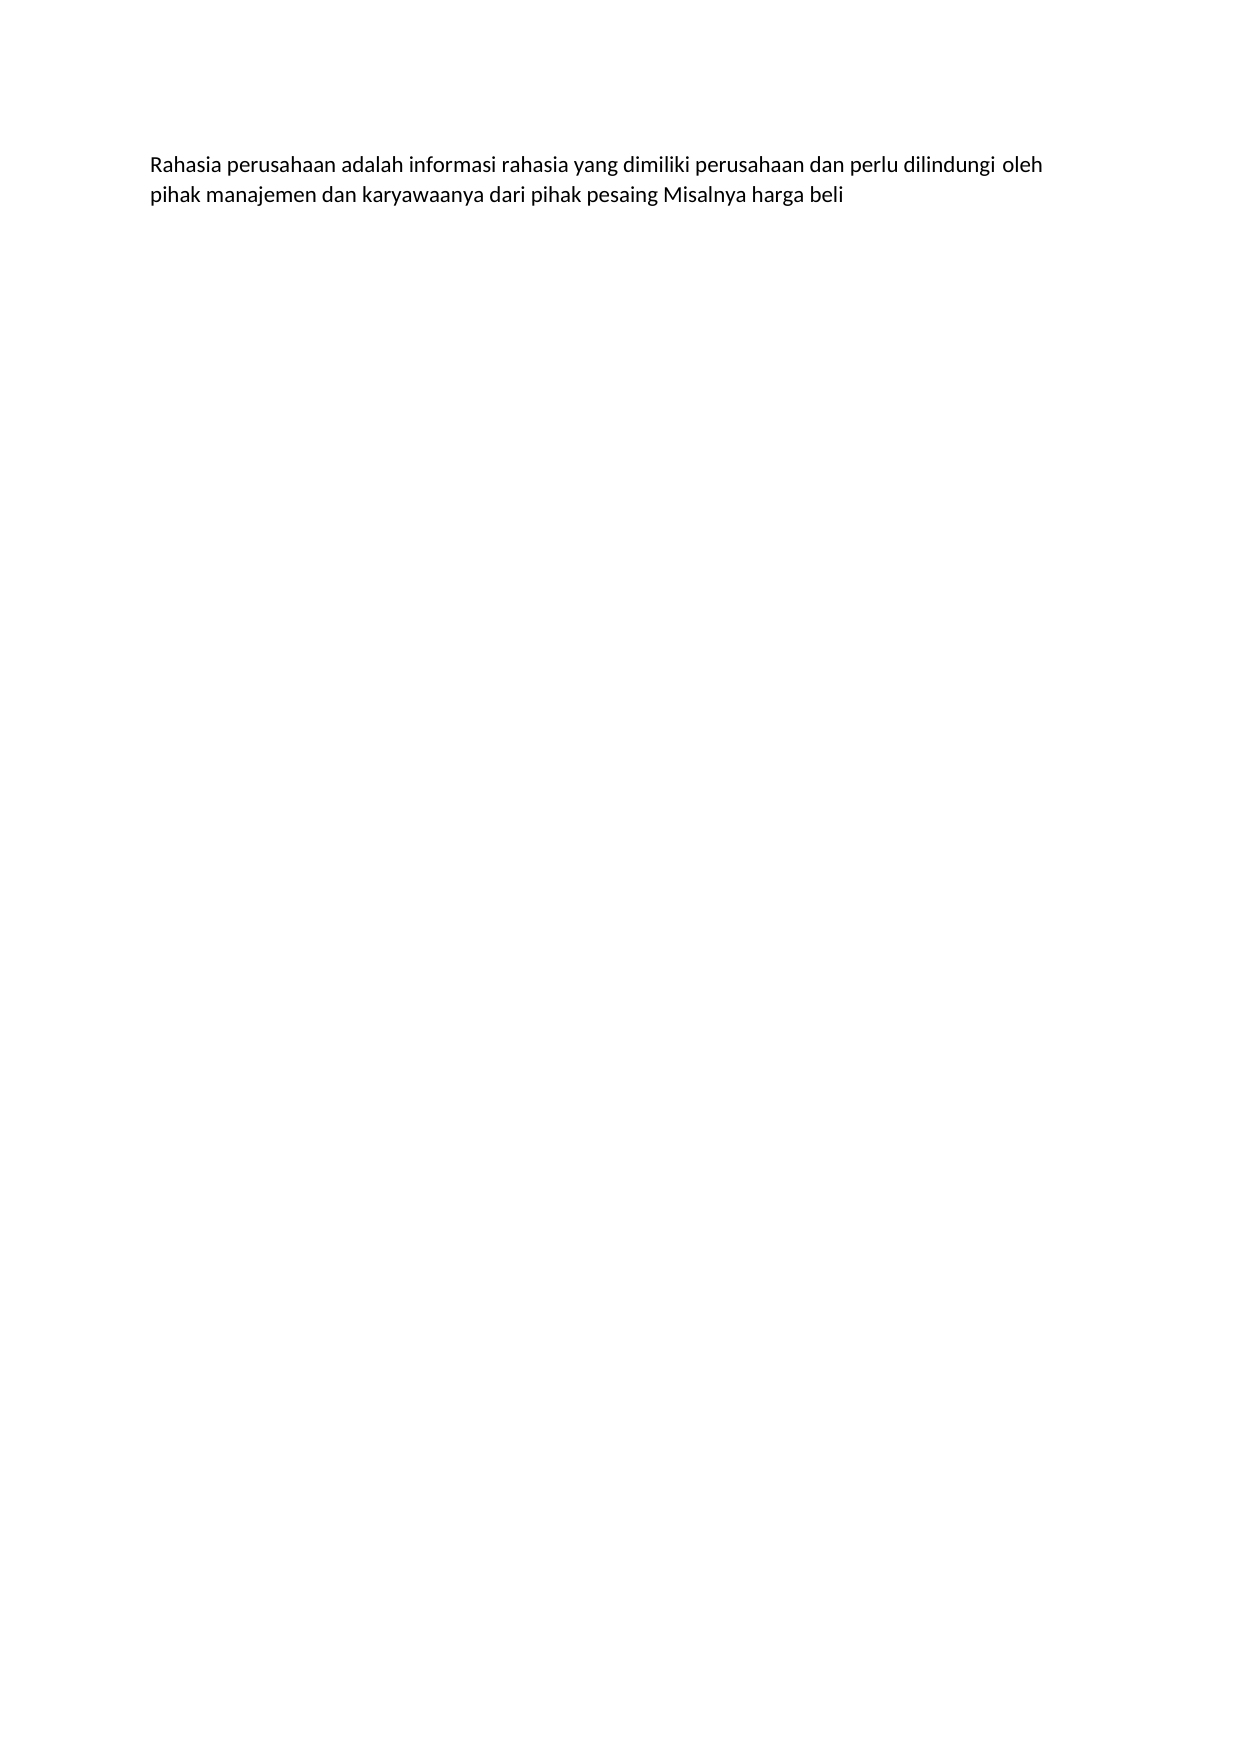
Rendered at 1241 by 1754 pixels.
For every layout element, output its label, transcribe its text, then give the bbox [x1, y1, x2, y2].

text Rahasia perusahaan adalah informasi rahasia yang dimiliki perusahaan dan perlu dilindungi oleh pihak manajemen dan karyawaanya dari pihak pesaing Misalnya harga beli [150, 150, 1090, 208]
